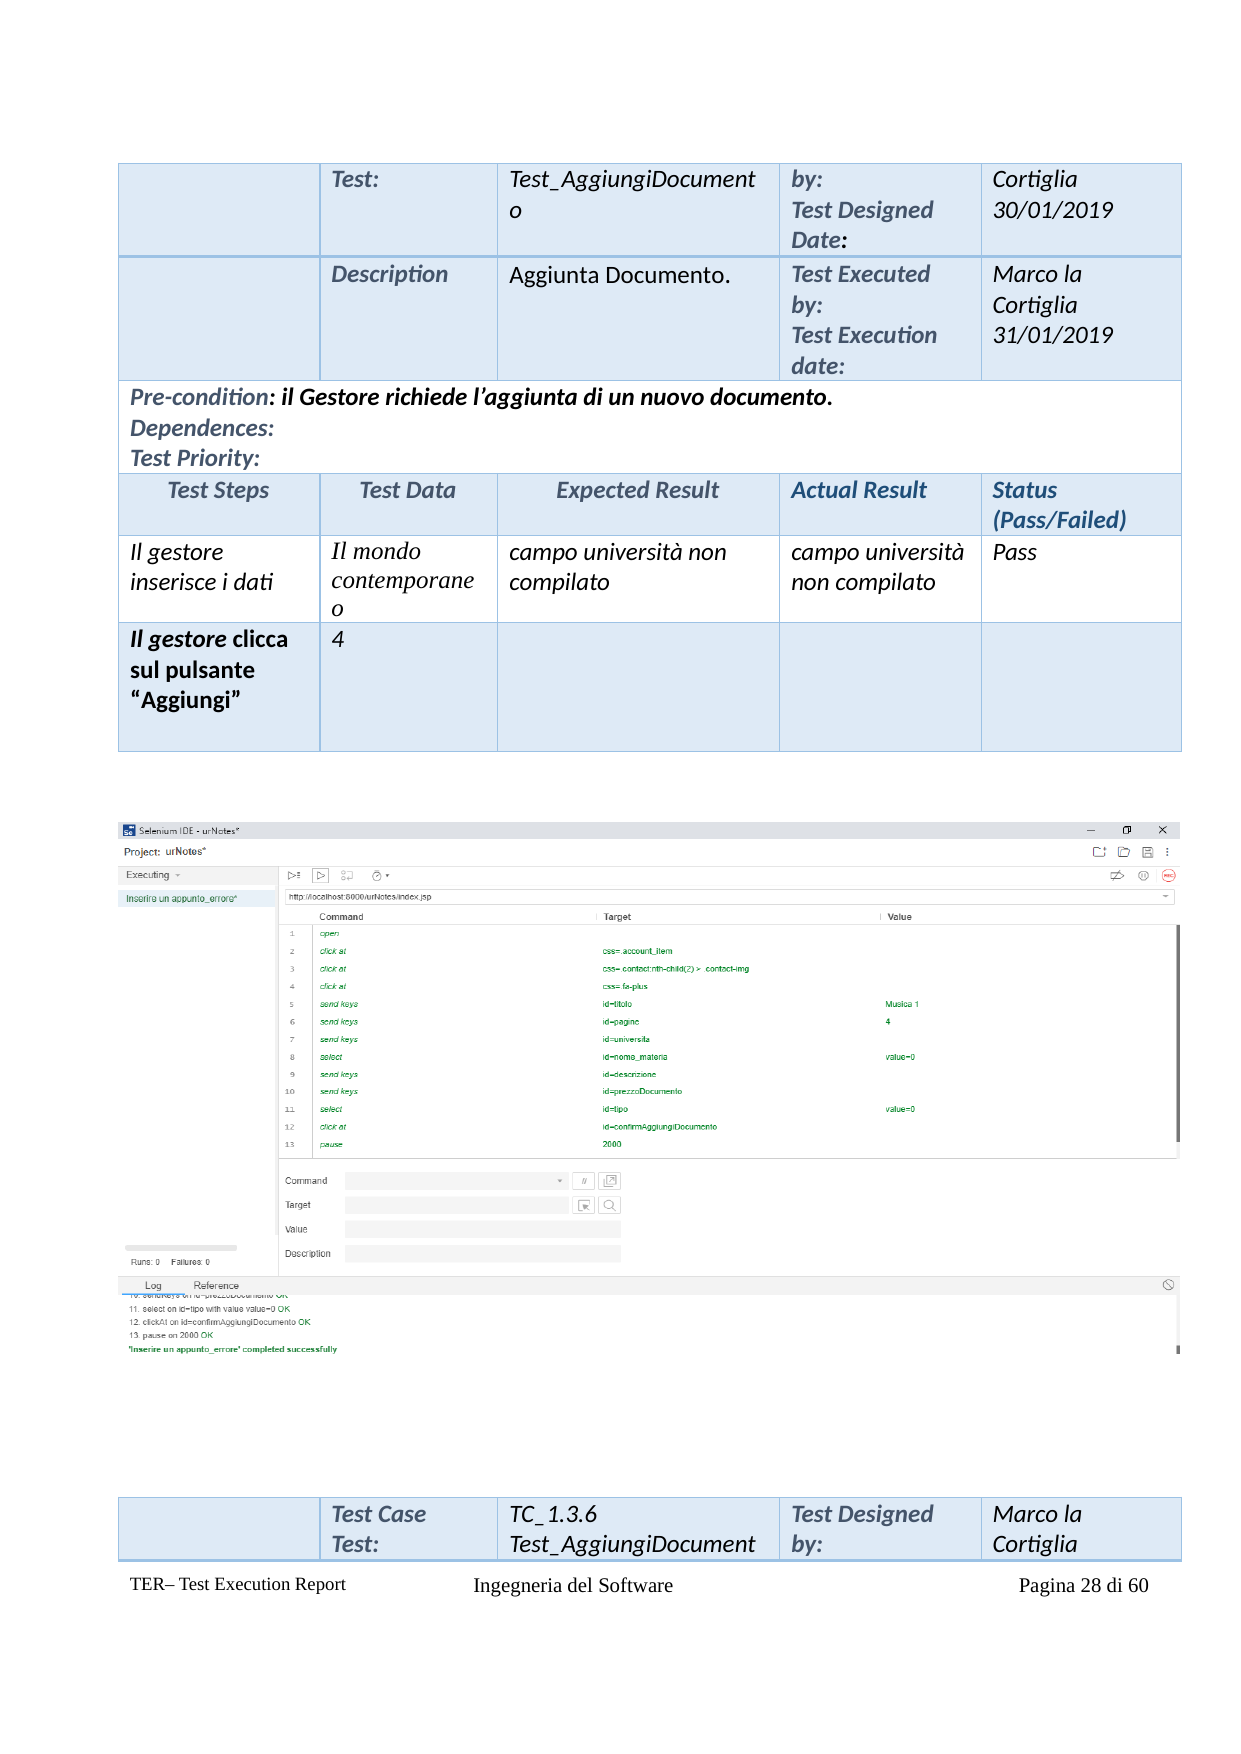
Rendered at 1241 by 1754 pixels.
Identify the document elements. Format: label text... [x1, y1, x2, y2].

table_cell campo università non compilato [780, 536, 981, 622]
table_cell Aggiunta Documento. [498, 258, 779, 380]
table_cell Pass [982, 536, 1181, 622]
table_cell Test Steps [119, 474, 319, 535]
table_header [780, 164, 981, 255]
table_cell Actual Result [780, 474, 981, 535]
table_cell Test Executed by: Test Execution date: [780, 258, 981, 380]
table_cell Il gestore clicca sul pulsante “Aggiungi” [119, 623, 319, 751]
table_header Test Case Test: [321, 164, 497, 255]
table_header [498, 1498, 779, 1559]
picture [118, 822, 1180, 1354]
table_cell [498, 623, 779, 751]
table_cell Description [321, 258, 497, 380]
table_cell 4 [321, 623, 497, 751]
table_cell Status (Pass/Failed) [982, 474, 1181, 535]
table_cell campo università non compilato [498, 536, 779, 622]
table_cell Pre-condition: il Gestore richiede l’aggiunta di un nuovo documento. Dependences: Test Priority: [119, 381, 1181, 473]
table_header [780, 1498, 981, 1559]
table_header [119, 1498, 319, 1559]
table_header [982, 1498, 1181, 1559]
table_cell Il mondo contemporaneo [321, 536, 497, 622]
table_cell [780, 623, 981, 751]
table_cell Il gestore inserisce i dati [119, 536, 319, 622]
table_cell [982, 623, 1181, 751]
table_cell Expected Result [498, 474, 779, 535]
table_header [498, 164, 779, 255]
table_header [119, 164, 319, 255]
table_cell Test Data [321, 474, 497, 535]
table_header Test Case Test: [321, 1498, 497, 1559]
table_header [982, 164, 1181, 255]
table_cell [119, 258, 319, 380]
table_cell Marco la Cortiglia 31/01/2019 [982, 258, 1181, 380]
